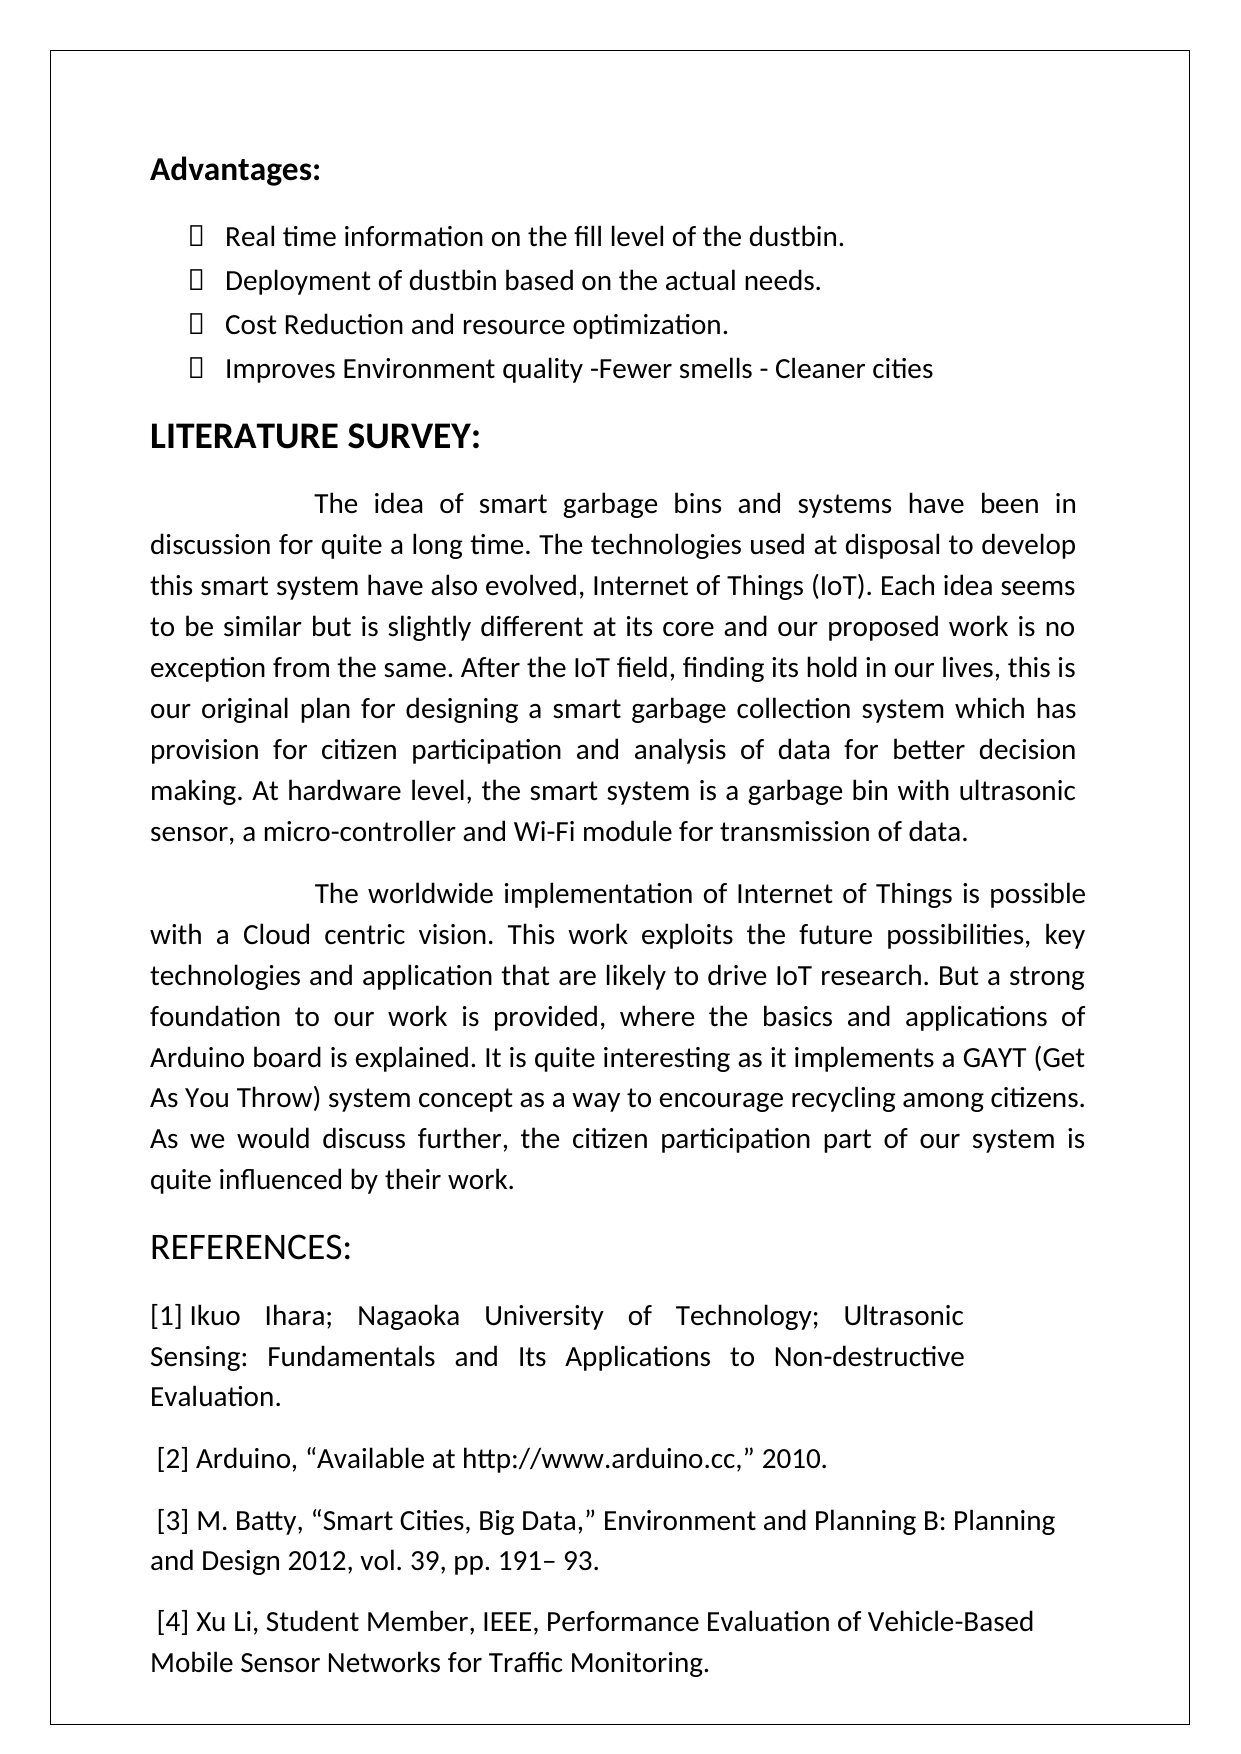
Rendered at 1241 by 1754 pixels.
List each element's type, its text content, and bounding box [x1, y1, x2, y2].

text The worldwide implementation of Internet of Things is possible with a Cloud centric vision. This work exploits the future possibilities, key technologies and application that are likely to drive IoT research. But a strong foundation to our work is provided, where the basics and applications of Arduino board is explained. It is quite interesting as it implements a GAYT (Get As You Throw) system concept as a way to encourage recycling among citizens. As we would discuss further, the citizen participation part of our system is quite influenced by their work. [150, 875, 1087, 1197]
text REFERENCES: [150, 1223, 1153, 1269]
list Deployment of dustbin based on the actual needs. [187, 259, 1153, 299]
list Real time information on the fill level of the dustbin. [187, 215, 1153, 255]
list Improves Environment quality -Fewer smells - Cleaner cities [187, 347, 1153, 387]
list Xu Li, Student Member, IEEE, Performance Evaluation of Vehicle-Based Mobile Sensor Networks for Traffic Monitoring. [150, 1603, 1036, 1680]
subtitle Advantages: [150, 148, 1153, 189]
list Cost Reduction and resource optimization. [187, 303, 1153, 343]
text The idea of smart garbage bins and systems have been in discussion for quite a long time. The technologies used at disposal to develop this smart system have also evolved, Internet of Things (IoT). Each idea seems to be similar but is slightly different at its core and our proposed work is no exception from the same. After the IoT field, finding its hold in our lives, this is our original plan for designing a smart garbage collection system which has provision for citizen participation and analysis of data for better decision making. At hardware level, the smart system is a garbage bin with ultrasonic sensor, a micro-controller and Wi-Fi module for transmission of data. [150, 485, 1078, 848]
list M. Batty, “Smart Cities, Big Data,” Environment and Planning B: Planning and Design 2012, vol. 39, pp. 191– 93. [150, 1502, 1056, 1578]
list Arduino, “Available at http://www.arduino.cc,” 2010. [156, 1440, 1153, 1476]
subtitle LITERATURE SURVEY: [150, 412, 1153, 458]
list Ikuo Ihara; Nagaoka University of Technology; Ultrasonic Sensing: Fundamentals and Its Applications to Non-destructive Evaluation. [150, 1297, 965, 1414]
